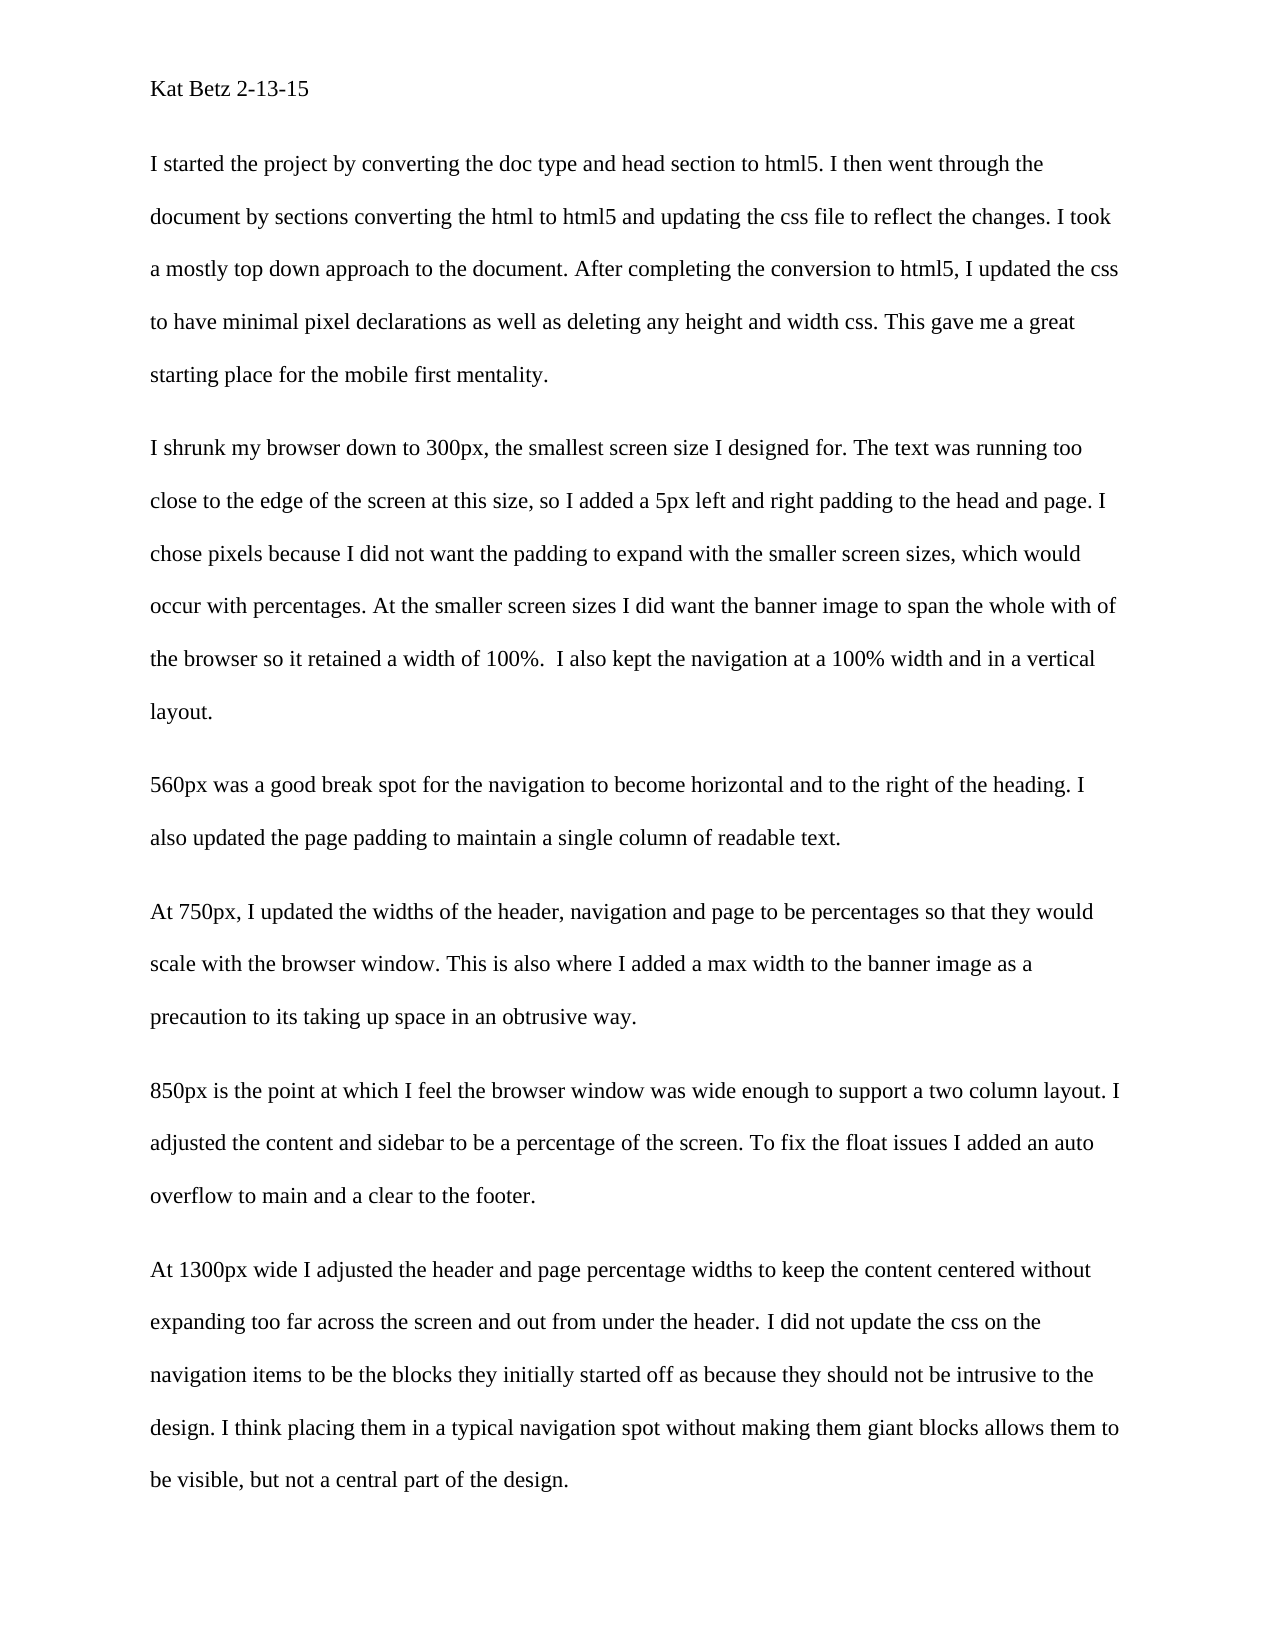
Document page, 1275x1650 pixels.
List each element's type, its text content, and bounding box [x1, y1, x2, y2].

text I shrunk my browser down to 300px, the smallest screen size I designed for. The text was running too close to the edge of the screen at this size, so I added a 5px left and right padding to the head and page. I chose pixels because I did not want the padding to expand with the smaller screen sizes, which would occur with percentages. At the smaller screen sizes I did want the banner image to span the whole with of the browser so it retained a width of 100%. I also kept the navigation at a 100% width and in a vertical layout. [150, 434, 1125, 724]
text At 1300px wide I adjusted the header and page percentage widths to keep the content centered without expanding too far across the screen and out from under the header. I did not update the css on the navigation items to be the blocks they initially started off as because they should not be intrusive to the design. I think placing them in a typical navigation spot without making them giant blocks allows them to be visible, but not a central part of the design. [150, 1256, 1125, 1493]
text At 750px, I updated the widths of the header, navigation and page to be percentages so that they would scale with the browser window. This is also where I added a max width to the banner image as a precaution to its taking up space in an obtrusive way. [150, 898, 1125, 1029]
text 560px was a good break spot for the navigation to become horizontal and to the right of the heading. I also updated the page padding to maintain a single column of readable text. [150, 771, 1125, 851]
text 850px is the point at which I feel the browser window was wide enough to support a two column layout. I adjusted the content and sidebar to be a percentage of the screen. To fix the float issues I added an auto overflow to main and a clear to the footer. [150, 1077, 1125, 1208]
text I started the project by converting the doc type and head section to html5. I then went through the document by sections converting the html to html5 and updating the css file to reflect the changes. I took a mostly top down approach to the document. After completing the conversion to html5, I updated the css to have minimal pixel declarations as well as deleting any height and width css. This gave me a great starting place for the mobile first mentality. [150, 150, 1125, 387]
